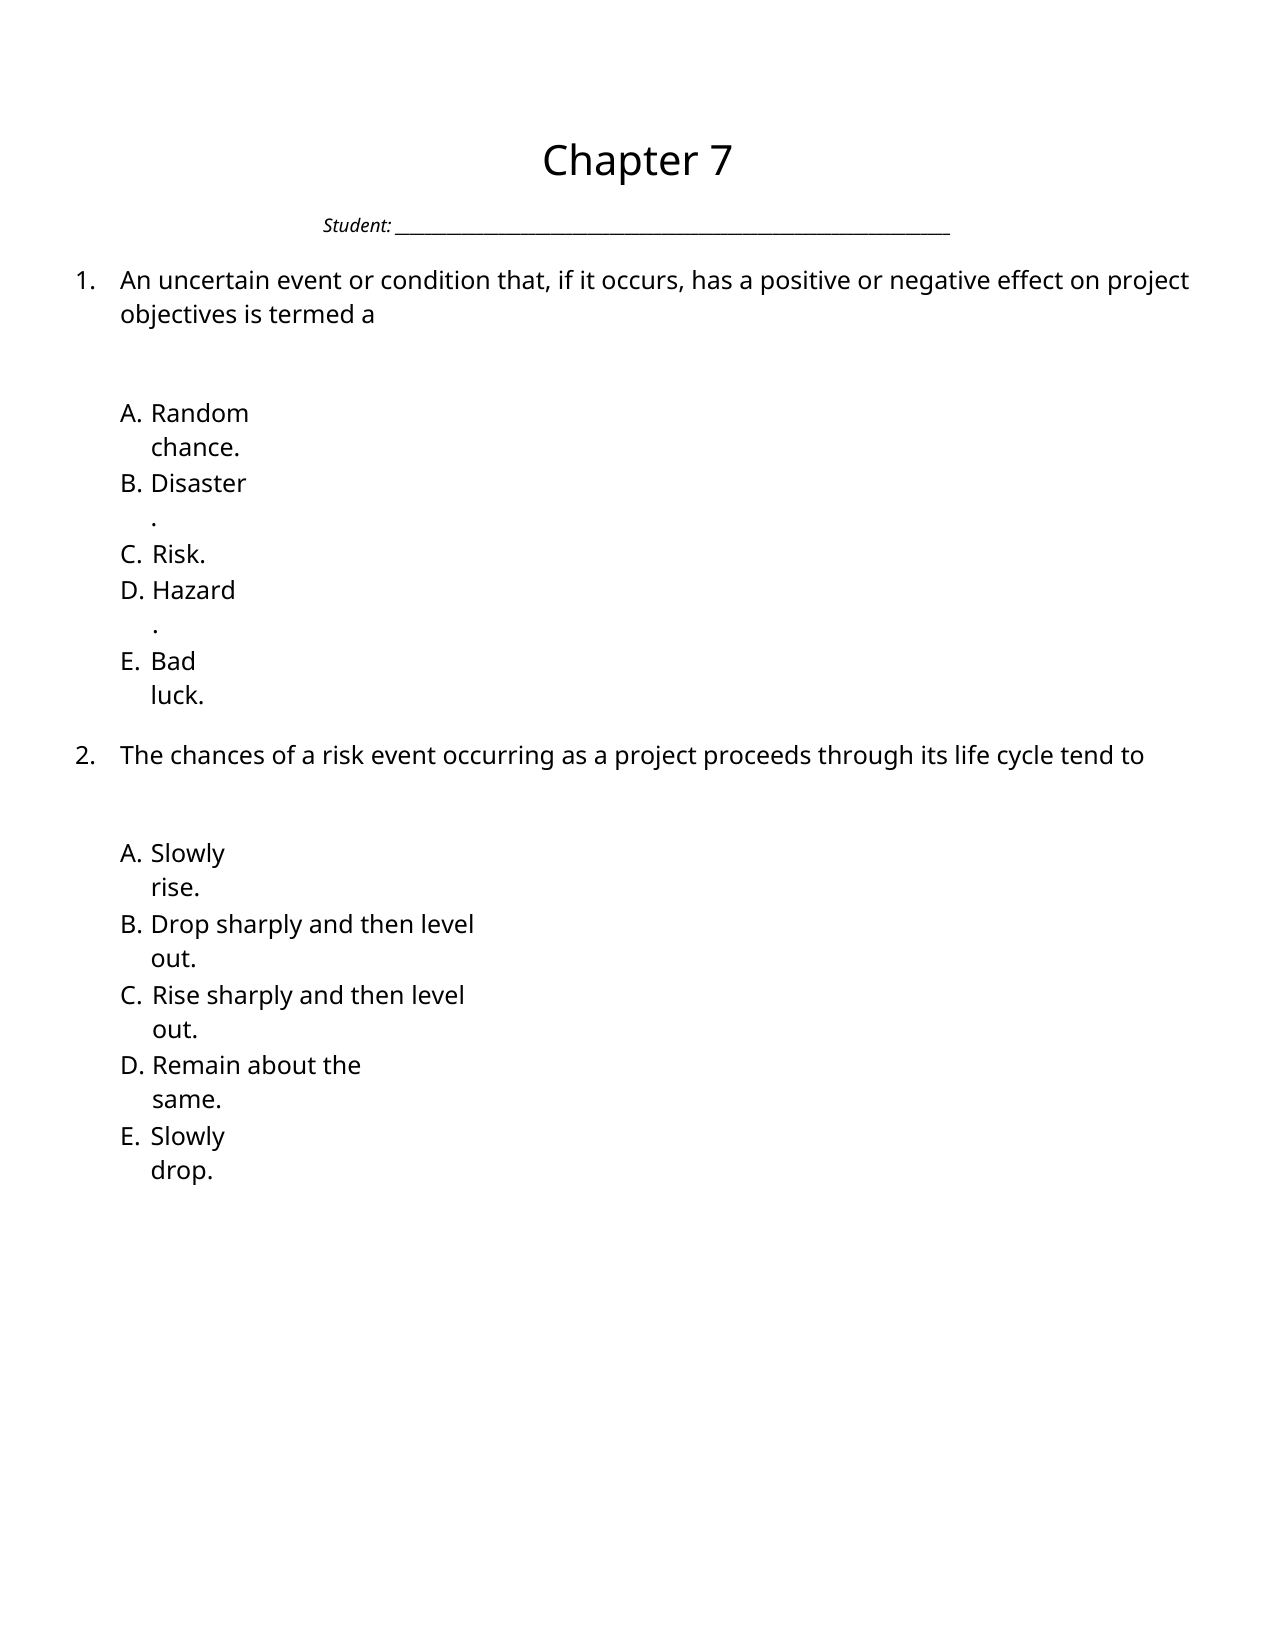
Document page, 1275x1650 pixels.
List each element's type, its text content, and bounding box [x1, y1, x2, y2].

table_header 2. [75, 738, 120, 1187]
table_header An uncertain event or condition that, if it occurs, has a positive or negative effect on project objectives is termed a [120, 263, 1200, 712]
table_header 1. [75, 263, 120, 712]
table_header The chances of a risk event occurring as a project proceeds through its life cycle tend to [120, 738, 1200, 1187]
text Chapter 7 [75, 130, 1200, 187]
text Student: ___________________________________________________________________________ [75, 212, 1200, 238]
